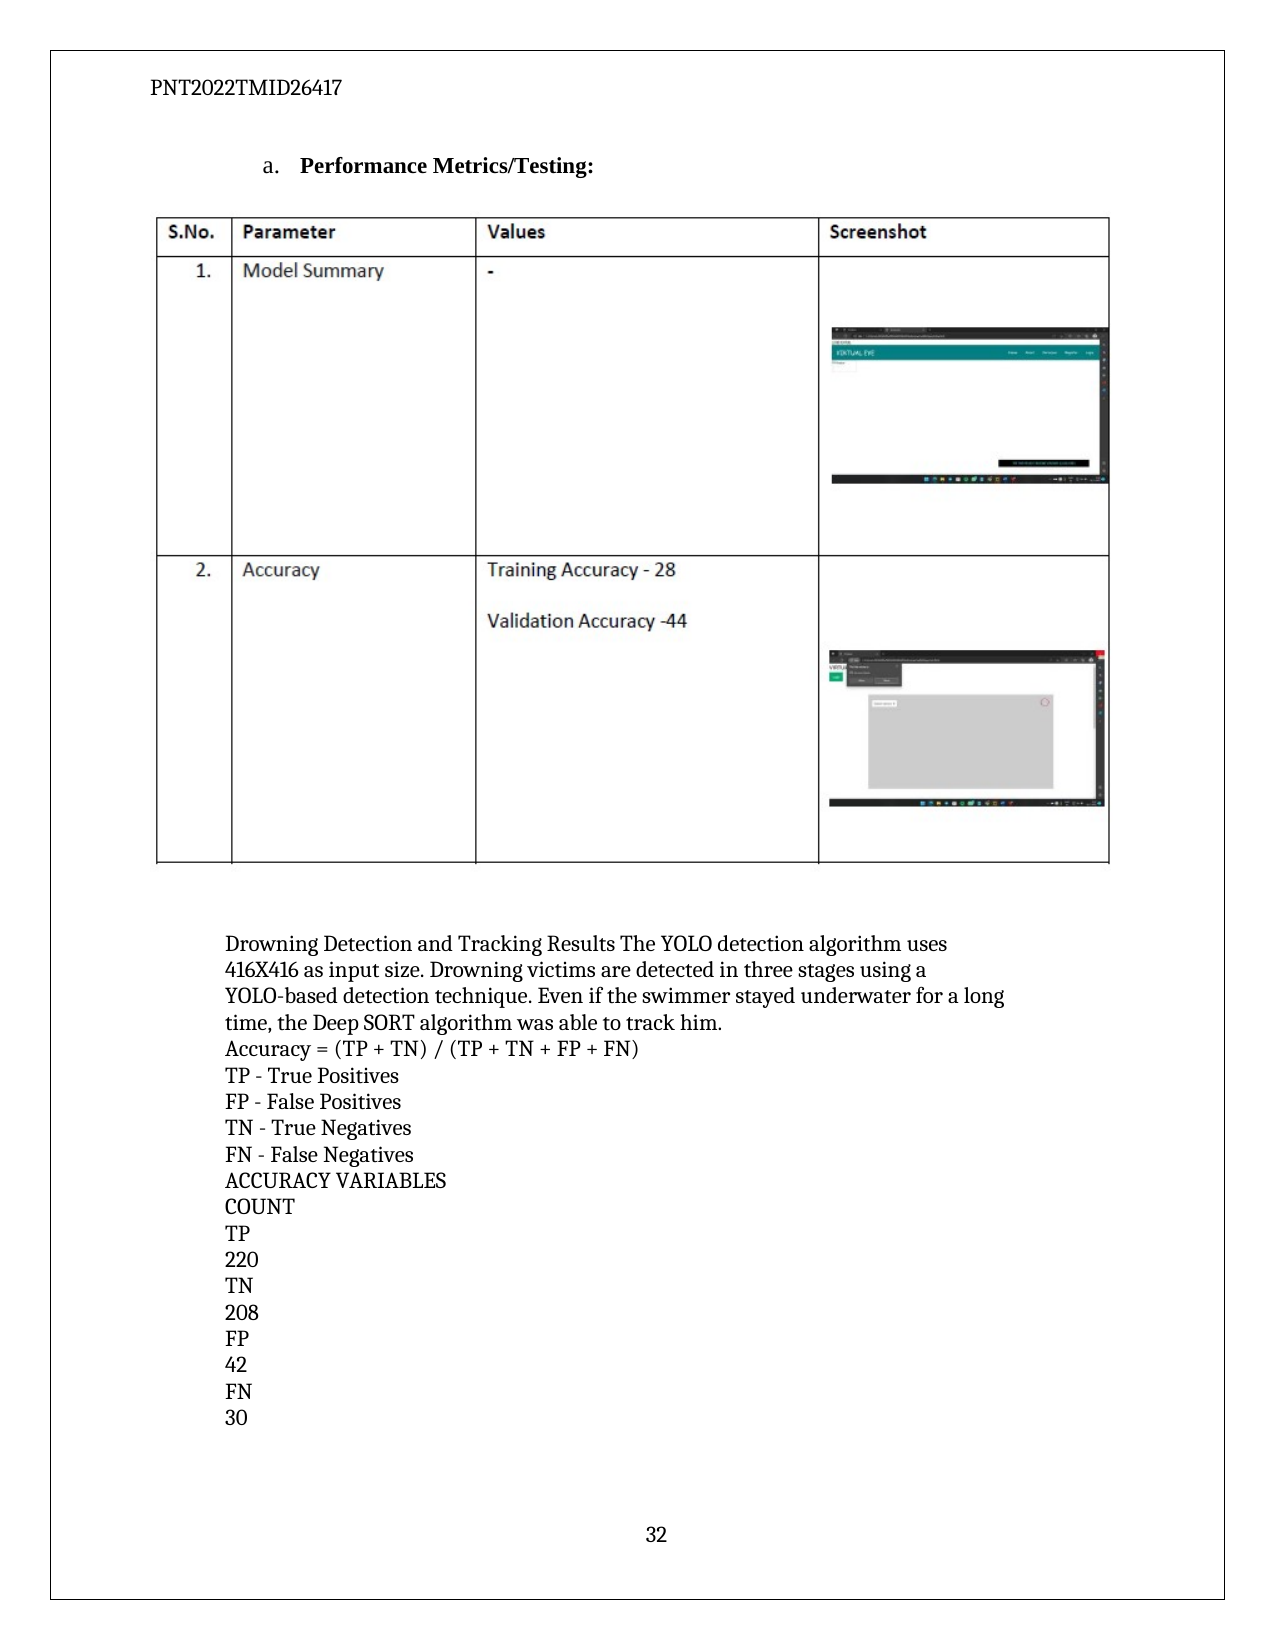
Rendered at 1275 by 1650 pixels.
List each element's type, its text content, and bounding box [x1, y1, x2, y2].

picture [150, 201, 1121, 878]
list Performance Metrics/Testing: [262, 150, 1125, 179]
list FN - False Negatives [225, 1141, 1125, 1168]
list YOLO-based detection technique. Even if the swimmer stayed underwater for a long [225, 983, 1125, 1010]
list 30 [225, 1405, 1125, 1431]
list time, the Deep SORT algorithm was able to track him. [225, 1010, 1125, 1036]
list FP [225, 1326, 1125, 1352]
list TP - True Positives [225, 1062, 1125, 1089]
list 42 [225, 1352, 1125, 1379]
list FN [225, 1379, 1125, 1405]
list 220 [225, 1247, 1125, 1273]
list 416X416 as input size. Drowning victims are detected in three stages using a [225, 957, 1125, 983]
list FP - False Positives [225, 1089, 1125, 1115]
list Drowning Detection and Tracking Results The YOLO detection algorithm uses [225, 931, 1125, 957]
list COUNT [225, 1194, 1125, 1221]
list ACCURACY VARIABLES [225, 1168, 1125, 1194]
list TN [225, 1273, 1125, 1299]
list TP [225, 1221, 1125, 1247]
list Accuracy = (TP + TN) / (TP + TN + FP + FN) [225, 1036, 1125, 1062]
list 208 [225, 1299, 1125, 1326]
list TN - True Negatives [225, 1115, 1125, 1141]
